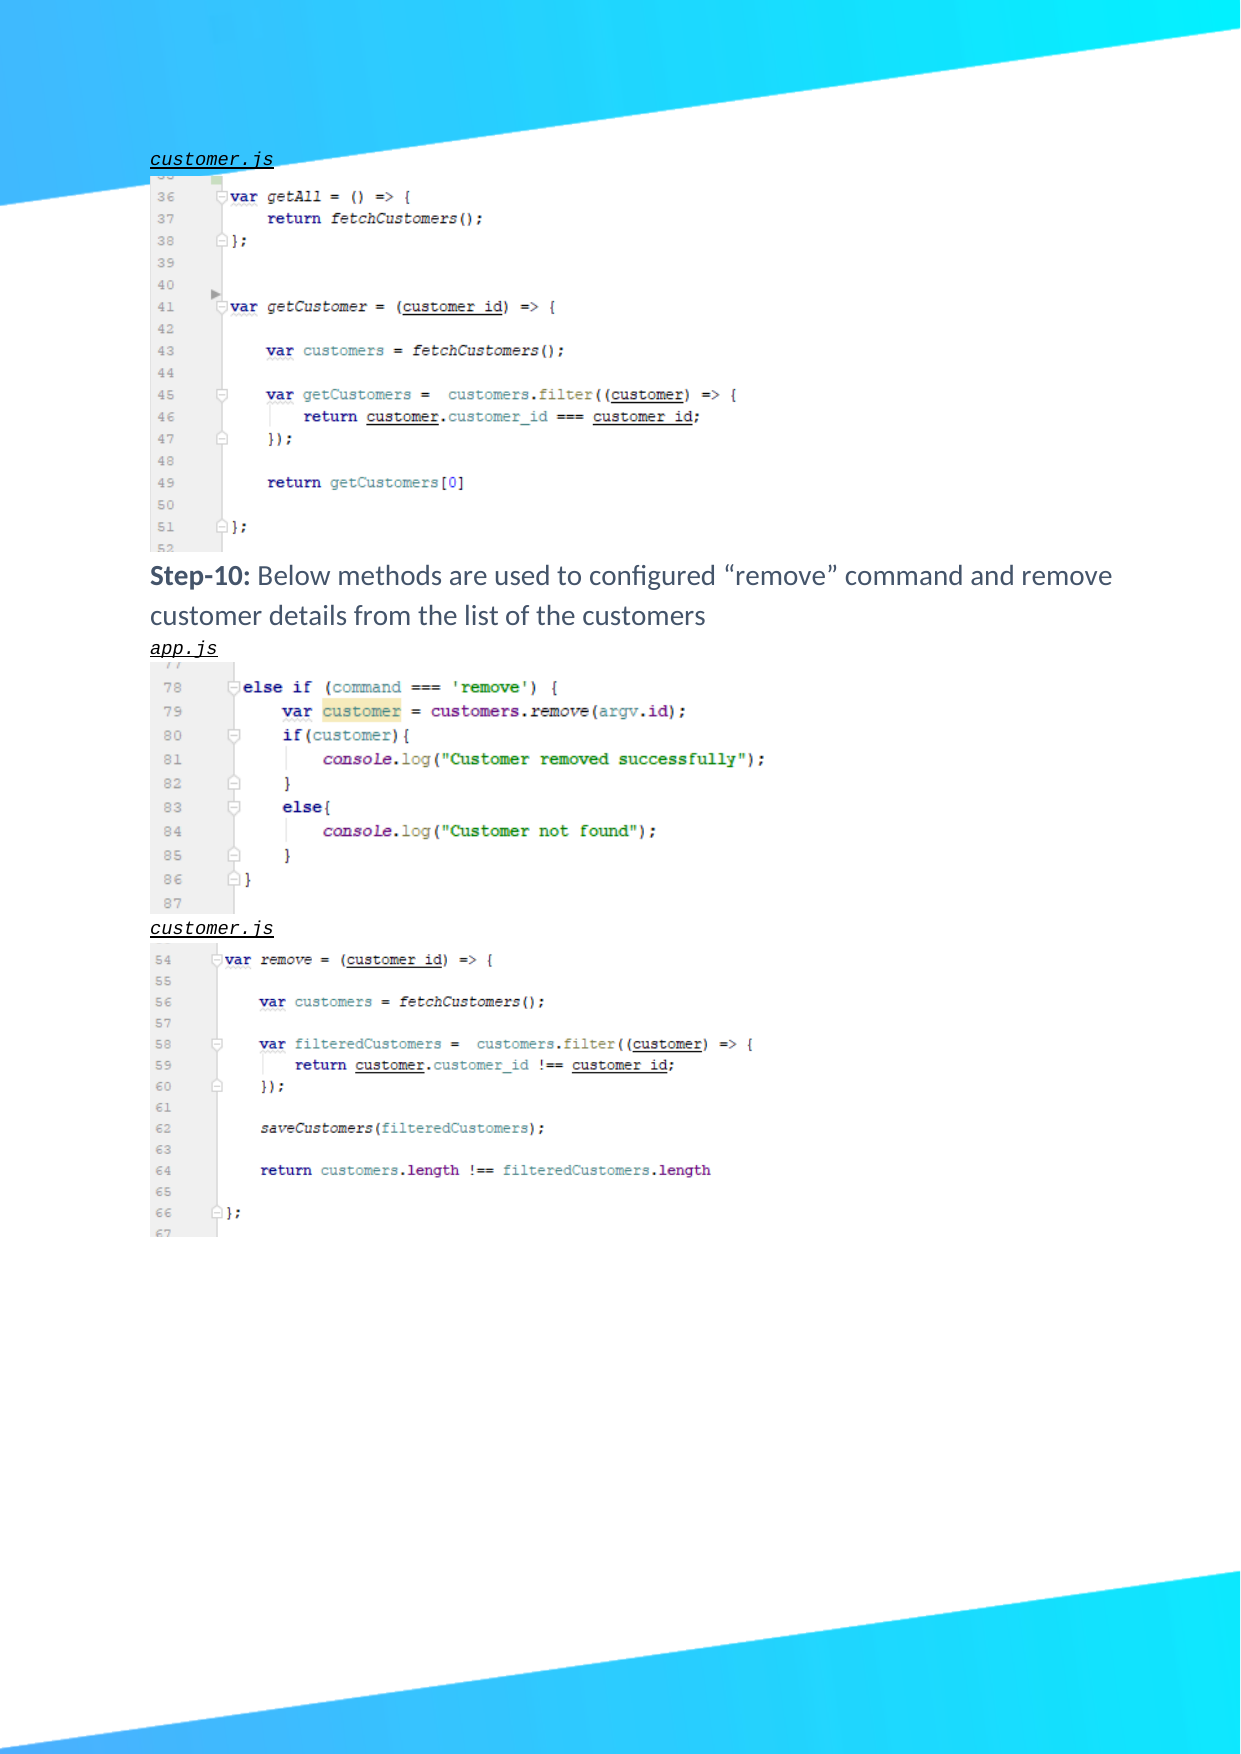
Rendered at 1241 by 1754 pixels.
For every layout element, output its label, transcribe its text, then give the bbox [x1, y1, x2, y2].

text app.js [150, 638, 1167, 660]
text customer.js [150, 919, 1167, 940]
picture [150, 662, 1020, 914]
picture [0, 0, 1241, 552]
text customer.js [150, 150, 1167, 551]
picture [0, 1572, 1241, 1754]
text Step-10: Below methods are used to configured “remove” command and remove customer details from the list of the customers [150, 557, 1167, 633]
picture [150, 943, 1032, 1237]
